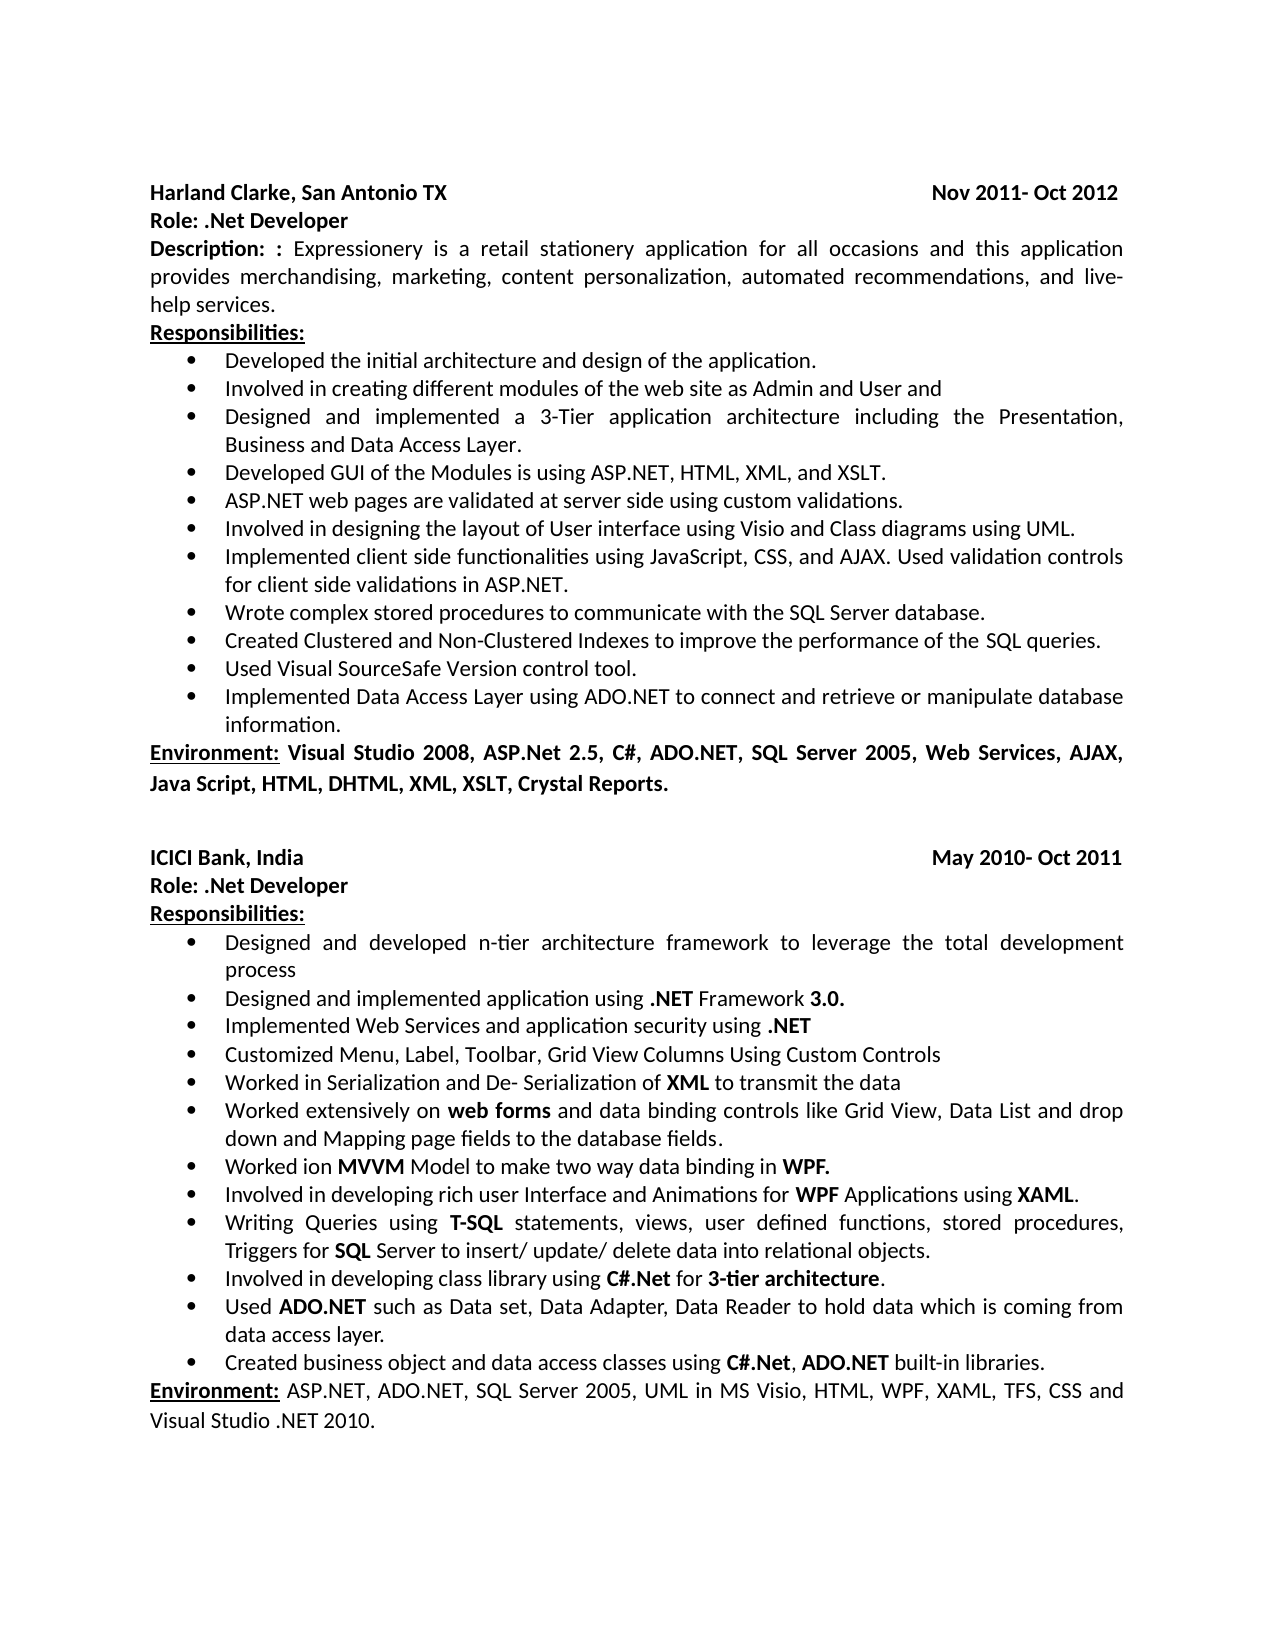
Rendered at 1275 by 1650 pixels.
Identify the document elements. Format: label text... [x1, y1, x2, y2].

text Role: .Net Developer [150, 206, 1125, 234]
list Customized Menu, Label, Toolbar, Grid View Columns Using Custom Controls [187, 1040, 1125, 1068]
text Environment: ASP.NET, ADO.NET, SQL Server 2005, UML in MS Visio, HTML, WPF, XAML, TFS, CSS and Visual Studio .NET 2010. [150, 1376, 1125, 1434]
list Created business object and data access classes using C#.Net, ADO.NET built-in libraries. [187, 1348, 1125, 1376]
text Role: .Net Developer [150, 872, 1125, 899]
list Writing Queries using T-SQL statements, views, user defined functions, stored procedures, Triggers for SQL Server to insert/ update/ delete data into relational objects. [187, 1208, 1125, 1264]
list Used ADO.NET such as Data set, Data Adapter, Data Reader to hold data which is coming from data access layer. [187, 1292, 1125, 1348]
list Designed and implemented application using .NET Framework 3.0. [187, 984, 1125, 1012]
list Used Visual SourceSafe Version control tool. [187, 654, 1125, 682]
text Description: : Expressionery is a retail stationery application for all occasions and this application provides merchandising, marketing, content personalization, automated recommendations, and live-help services. [150, 234, 1125, 318]
text Harland Clarke, San Antonio TX Nov 2011- Oct 2012 [150, 178, 1125, 206]
list Wrote complex stored procedures to communicate with the SQL Server database. [187, 598, 1125, 626]
list Involved in developing class library using C#.Net for 3-tier architecture. [187, 1264, 1125, 1292]
list Designed and implemented a 3-Tier application architecture including the Presentation, Business and Data Access Layer. [187, 402, 1125, 458]
list Involved in designing the layout of User interface using Visio and Class diagrams using UML. [187, 514, 1125, 542]
list ASP.NET web pages are validated at server side using custom validations. [187, 486, 1125, 514]
list Involved in creating different modules of the web site as Admin and User and [187, 374, 1125, 402]
list Worked in Serialization and De- Serialization of XML to transmit the data [187, 1068, 1125, 1096]
list Worked ion MVVM Model to make two way data binding in WPF. [187, 1152, 1125, 1180]
list Developed GUI of the Modules is using ASP.NET, HTML, XML, and XSLT. [187, 458, 1125, 486]
list Implemented client side functionalities using JavaScript, CSS, and AJAX. Used validation controls for client side validations in ASP.NET. [187, 542, 1125, 598]
text Responsibilities: [150, 899, 1125, 928]
list Designed and developed n-tier architecture framework to leverage the total development process [187, 928, 1125, 984]
list Worked extensively on web forms and data binding controls like Grid View, Data List and drop down and Mapping page fields to the database fields. [187, 1096, 1125, 1152]
text ICICI Bank, India May 2010- Oct 2011 [150, 843, 1125, 872]
list Created Clustered and Non-Clustered Indexes to improve the performance of the SQL queries. [187, 626, 1125, 654]
text Environment: Visual Studio 2008, ASP.Net 2.5, C#, ADO.NET, SQL Server 2005, Web Services, AJAX, Java Script, HTML, DHTML, XML, XSLT, Crystal Reports. [150, 738, 1125, 797]
list Implemented Web Services and application security using .NET [187, 1012, 1125, 1040]
list Implemented Data Access Layer using ADO.NET to connect and retrieve or manipulate database information. [187, 682, 1125, 738]
list Developed the initial architecture and design of the application. [187, 346, 1125, 374]
text Responsibilities: [150, 318, 1125, 346]
list Involved in developing rich user Interface and Animations for WPF Applications using XAML. [187, 1180, 1125, 1208]
